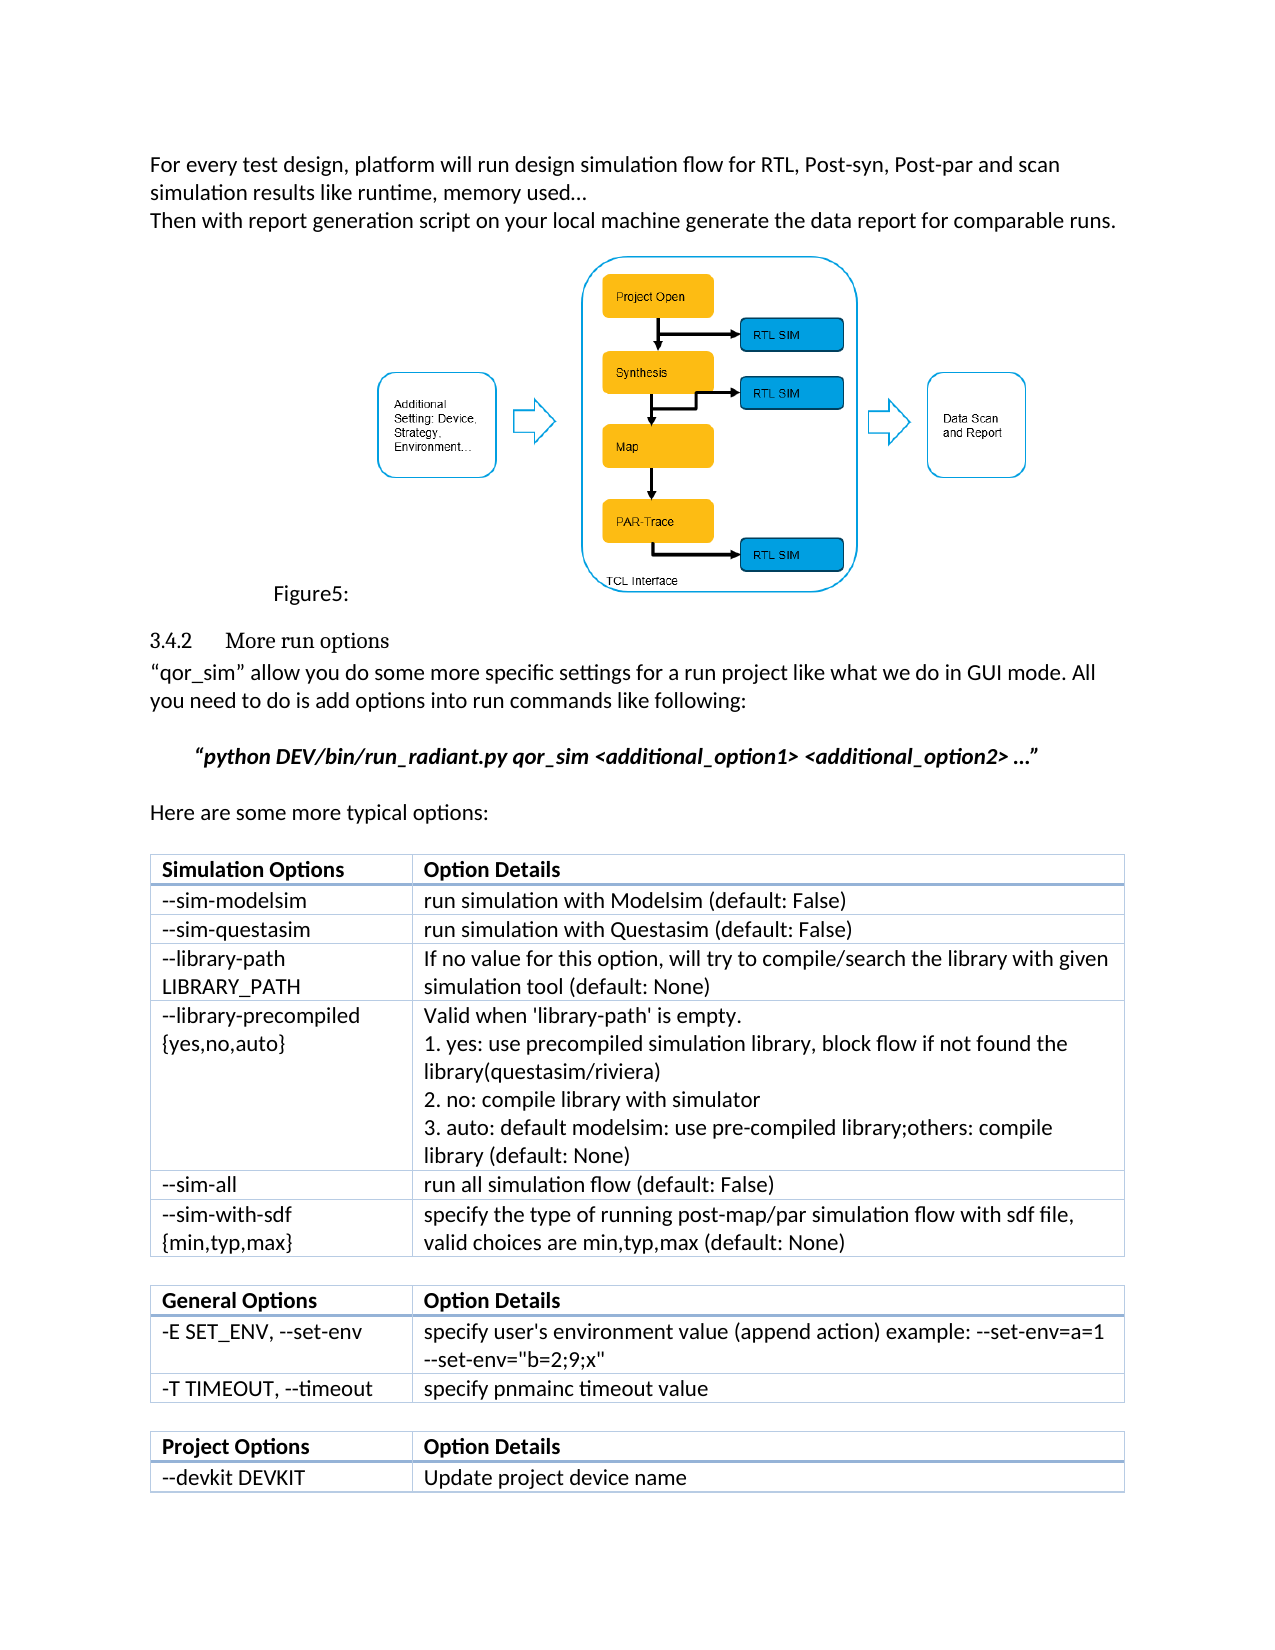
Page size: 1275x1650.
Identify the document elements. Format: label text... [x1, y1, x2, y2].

table_cell specify pnmainc timeout value [413, 1374, 1124, 1402]
picture [367, 234, 1040, 602]
table_cell Valid when 'library-path' is empty. 1. yes: use precompiled simulation library, block flow if not found the library(questasim/riviera) 2. no: compile library with simulator 3. auto: default modelsim: use pre-compiled library;others: compile library (default: None) [413, 1001, 1124, 1169]
table_header General Options [151, 1286, 412, 1314]
table_cell --library-precompiled {yes,no,auto} [151, 1001, 412, 1169]
text “python DEV/bin/run_radiant.py qor_sim <additional_option1> <additional_option2> …” [150, 742, 1125, 770]
table_cell --library-path LIBRARY_PATH [151, 944, 412, 1000]
table_cell --sim-questasim [151, 915, 412, 943]
table_cell run all simulation flow (default: False) [413, 1171, 1124, 1199]
text Here are some more typical options: [150, 798, 1125, 826]
table_header Option Details [413, 1432, 1124, 1460]
text For every test design, platform will run design simulation flow for RTL, Post-syn, Post-par and scan simulation results like runtime, memory used… [150, 150, 1125, 206]
table_cell --sim-all [151, 1171, 412, 1199]
table_cell run simulation with Modelsim (default: False) [413, 886, 1124, 914]
table_cell --sim-modelsim [151, 886, 412, 914]
table_cell --sim-with-sdf {min,typ,max} [151, 1200, 412, 1256]
table_header Option Details [413, 855, 1124, 883]
subtitle More run options [150, 628, 1125, 654]
table_cell Update project device name [413, 1463, 1124, 1491]
table_header Project Options [151, 1432, 412, 1460]
table_header Option Details [413, 1286, 1124, 1314]
table_cell run simulation with Questasim (default: False) [413, 915, 1124, 943]
table_cell specify user's environment value (append action) example: --set-env=a=1 --set-env="b=2;9;x" [413, 1317, 1124, 1373]
text Then with report generation script on your local machine generate the data report for comparable runs. [150, 206, 1125, 234]
text “qor_sim” allow you do some more specific settings for a run project like what we do in GUI mode. All you need to do is add options into run commands like following: [150, 658, 1125, 714]
table_cell specify the type of running post-map/par simulation flow with sdf file, valid choices are min,typ,max (default: None) [413, 1200, 1124, 1256]
table_cell -E SET_ENV, --set-env [151, 1317, 412, 1373]
table_cell --devkit DEVKIT [151, 1463, 412, 1491]
table_cell -T TIMEOUT, --timeout [151, 1374, 412, 1402]
table_header Simulation Options [151, 855, 412, 883]
table_cell If no value for this option, will try to compile/search the library with given simulation tool (default: None) [413, 944, 1124, 1000]
